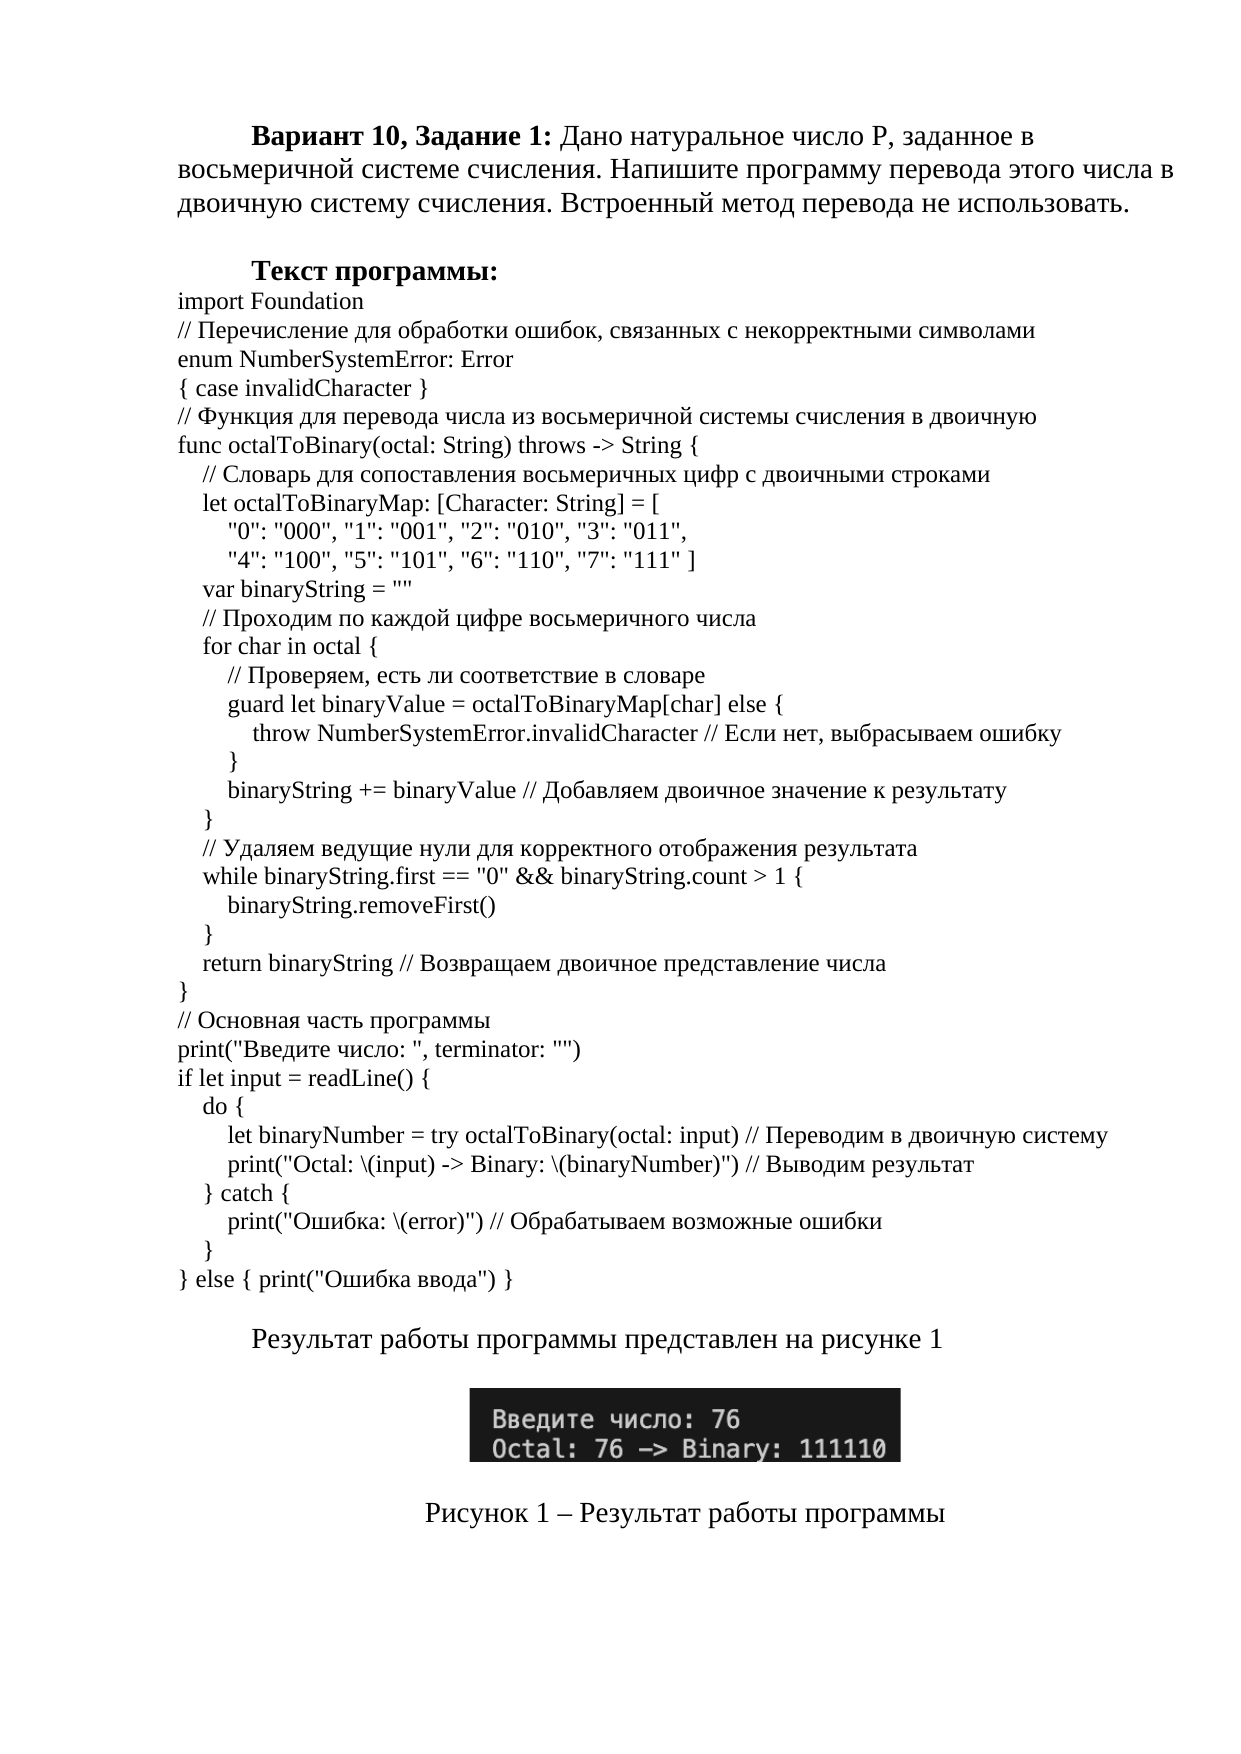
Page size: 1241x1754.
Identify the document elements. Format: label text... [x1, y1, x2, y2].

text // Основная часть программы [177, 1005, 1193, 1034]
text var binaryString = "" [177, 574, 1193, 603]
text let octalToBinaryMap: [Character: String] = [ [177, 488, 1193, 516]
text binaryString += binaryValue // Добавляем двоичное значение к результату [177, 775, 1193, 804]
text } catch { [177, 1178, 1193, 1206]
text "0": "000", "1": "001", "2": "010", "3": "011", [177, 516, 1193, 545]
text { case invalidCharacter } [177, 373, 1193, 401]
text print("Ошибка: \(error)") // Обрабатываем возможные ошибки [177, 1206, 1193, 1235]
text return binaryString // Возвращаем двоичное представление числа [177, 948, 1193, 976]
text func octalToBinary(octal: String) throws -> String { [177, 430, 1193, 459]
text let binaryNumber = try octalToBinary(octal: input) // Переводим в двоичную систему [177, 1120, 1193, 1149]
text // Перечисление для обработки ошибок, связанных с некорректными символами [177, 315, 1193, 344]
text } [177, 804, 1193, 833]
text } [177, 919, 1193, 948]
text } else { print("Ошибка ввода") } [177, 1264, 1193, 1293]
text // Словарь для сопоставления восьмеричных цифр с двоичными строками [177, 459, 1193, 488]
text // Удаляем ведущие нули для корректного отображения результата [177, 833, 1193, 861]
text for char in octal { [177, 631, 1193, 660]
text if let input = readLine() { [177, 1063, 1193, 1091]
text // Проверяем, есть ли соответствие в словаре [177, 660, 1193, 689]
text throw NumberSystemError.invalidCharacter // Если нет, выбрасываем ошибку [177, 718, 1193, 746]
text Текст программы: [177, 253, 1193, 286]
text // Функция для перевода числа из восьмеричной системы счисления в двоичную [177, 401, 1193, 430]
text } [177, 976, 1193, 1005]
text print("Введите число: ", terminator: "") [177, 1034, 1193, 1063]
text guard let binaryValue = octalToBinaryMap[char] else { [177, 689, 1193, 718]
text Рисунок 1 – Результат работы программы [177, 1495, 1193, 1528]
text binaryString.removeFirst() [177, 890, 1193, 919]
text Вариант 10, Задание 1: Дано натуральное число P, заданное в восьмеричной системе счисления. Напишите программу перевода этого числа в двоичную систему счисления. Встроенный метод перевода не использовать. [177, 118, 1193, 219]
text print("Octal: \(input) -> Binary: \(binaryNumber)") // Выводим результат [177, 1149, 1193, 1178]
text Результат работы программы представлен на рисунке 1 [178, 1321, 1193, 1355]
text while binaryString.first == "0" && binaryString.count > 1 { [177, 861, 1193, 890]
text // Проходим по каждой цифре восьмеричного числа [177, 603, 1193, 631]
text enum NumberSystemError: Error [177, 344, 1193, 373]
picture [469, 1388, 901, 1462]
text "4": "100", "5": "101", "6": "110", "7": "111" ] [177, 545, 1193, 574]
text import Foundation [177, 286, 1193, 315]
text do { [177, 1091, 1193, 1120]
text } [177, 746, 1193, 775]
text } [177, 1235, 1193, 1264]
